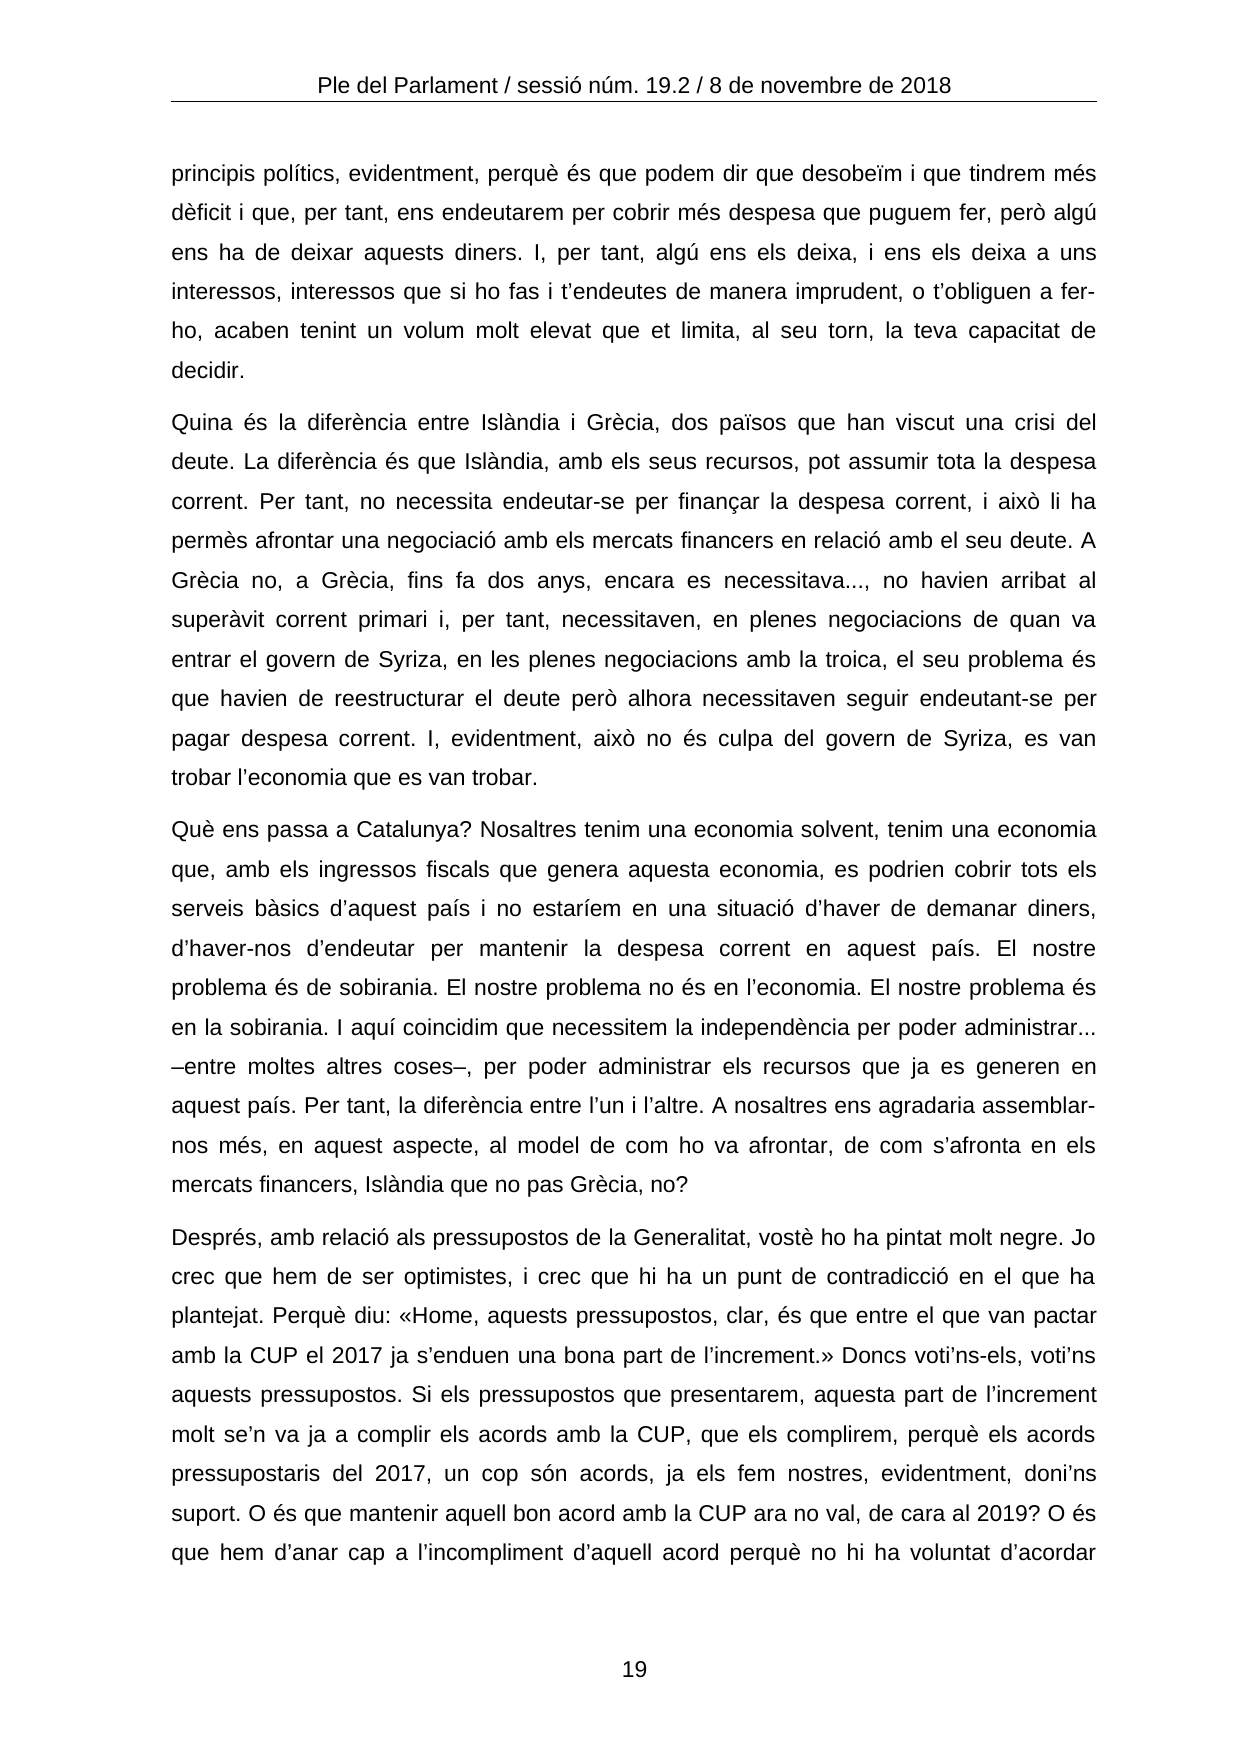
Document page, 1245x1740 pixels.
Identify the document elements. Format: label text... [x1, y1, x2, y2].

text Què ens passa a Catalunya? Nosaltres tenim una economia solvent, tenim una economia que, amb els ingressos fiscals que genera aquesta economia, es podrien cobrir tots els serveis bàsics d’aquest país i no estaríem en una situació d’haver de demanar diners, d’haver-nos d’endeutar per mantenir la despesa corrent en aquest país. El nostre problema és de sobirania. El nostre problema no és en l’economia. El nostre problema és en la sobirania. I aquí coincidim que necessitem la independència per poder administrar... –entre moltes altres coses–, per poder administrar els recursos que ja es generen en aquest país. Per tant, la diferència entre l’un i l’altre. A nosaltres ens agradaria assemblar-nos més, en aquest aspecte, al model de com ho va afrontar, de com s’afronta en els mercats financers, Islàndia que no pas Grècia, no? [171, 816, 1097, 1198]
text Quina és la diferència entre Islàndia i Grècia, dos països que han viscut una crisi del deute. La diferència és que Islàndia, amb els seus recursos, pot assumir tota la despesa corrent. Per tant, no necessita endeutar-se per finançar la despesa corrent, i això li ha permès afrontar una negociació amb els mercats financers en relació amb el seu deute. A Grècia no, a Grècia, fins fa dos anys, encara es necessitava..., no havien arribat al superàvit corrent primari i, per tant, necessitaven, en plenes negociacions de quan va entrar el govern de Syriza, en les plenes negociacions amb la troica, el seu problema és que havien de reestructurar el deute però alhora necessitaven seguir endeutant-se per pagar despesa corrent. I, evidentment, això no és culpa del govern de Syriza, es van trobar l’economia que es van trobar. [171, 409, 1097, 791]
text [171, 159, 1097, 383]
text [171, 1223, 1097, 1566]
